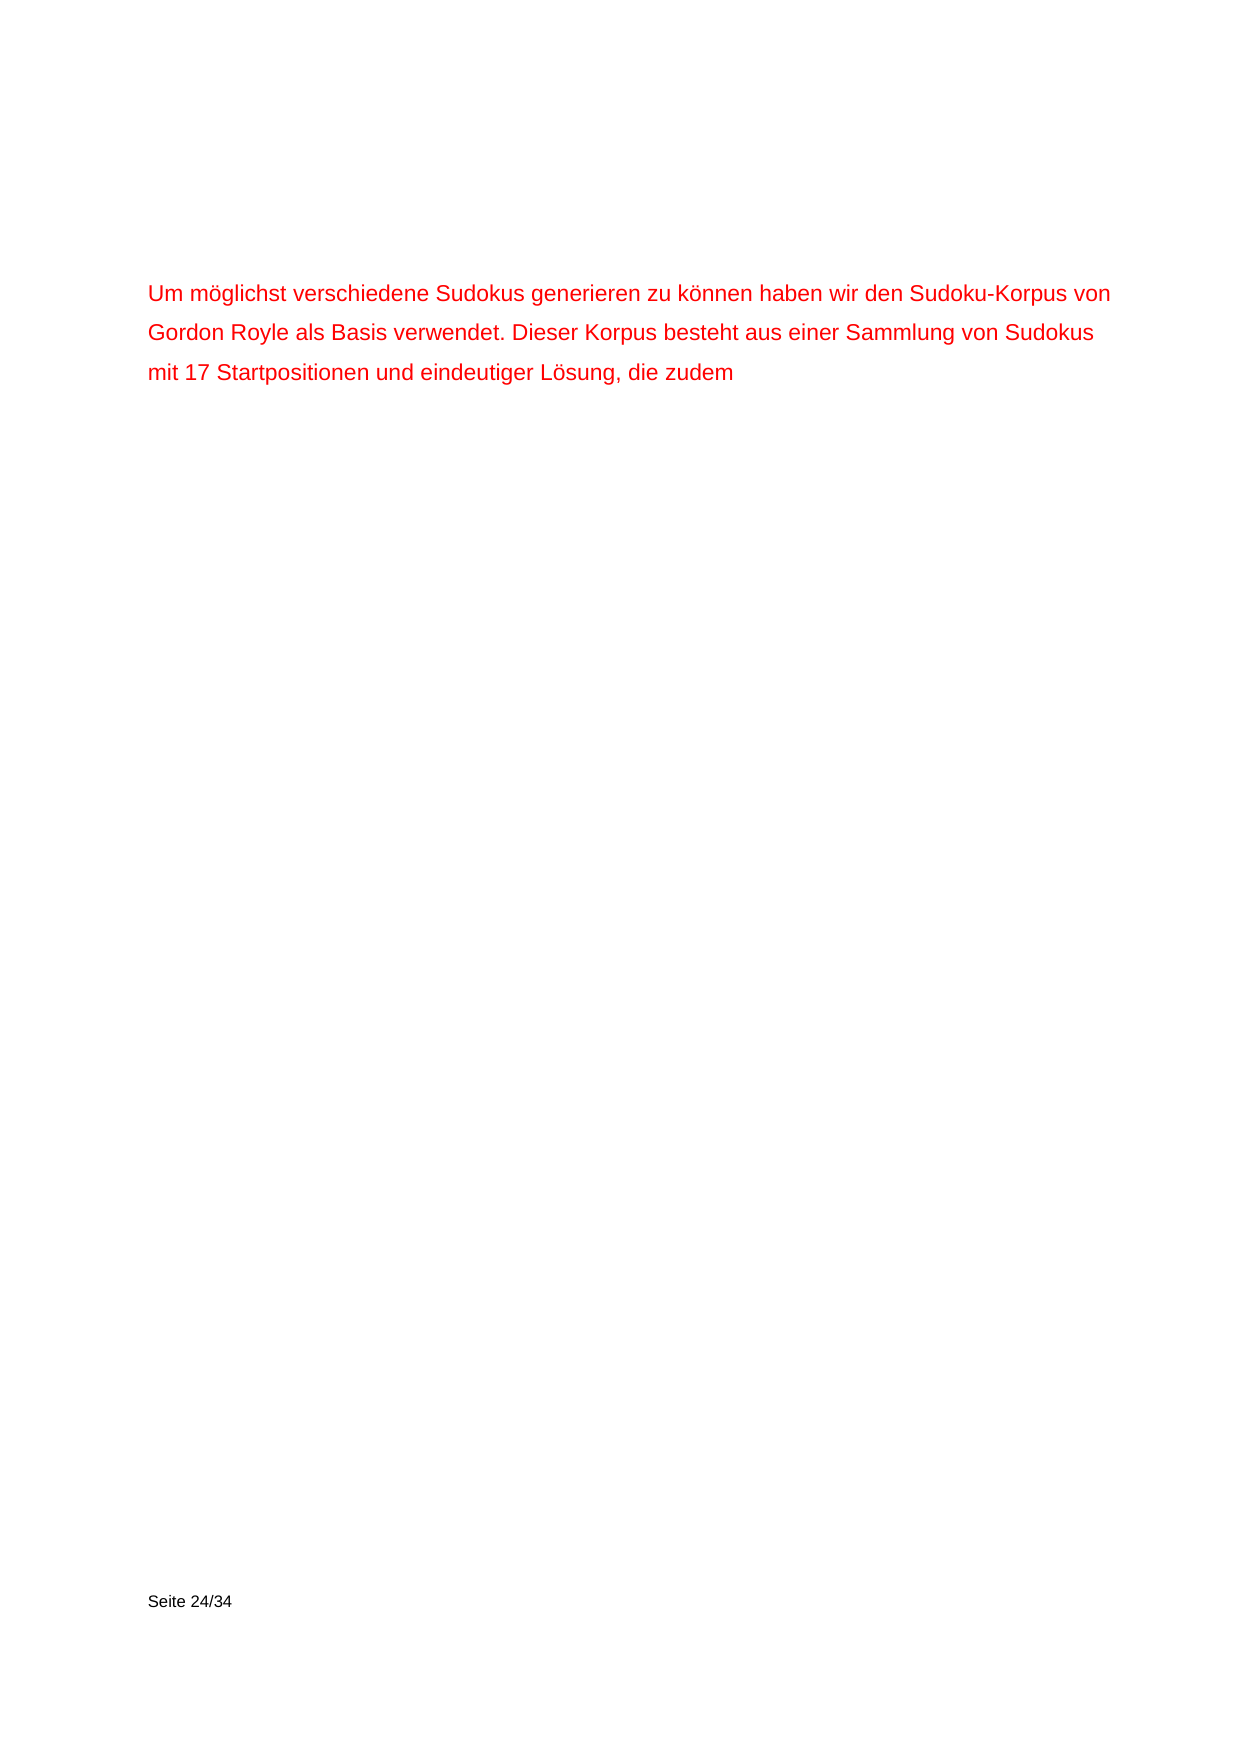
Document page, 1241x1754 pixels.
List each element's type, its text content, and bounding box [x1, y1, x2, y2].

text Um möglichst verschiedene Sudokus generieren zu können haben wir den Sudoku-Korpus von Gordon Royle als Basis verwendet. Dieser Korpus besteht aus einer Sammlung von Sudokus mit 17 Startpositionen und eindeutiger Lösung, die zudem [148, 280, 1122, 385]
